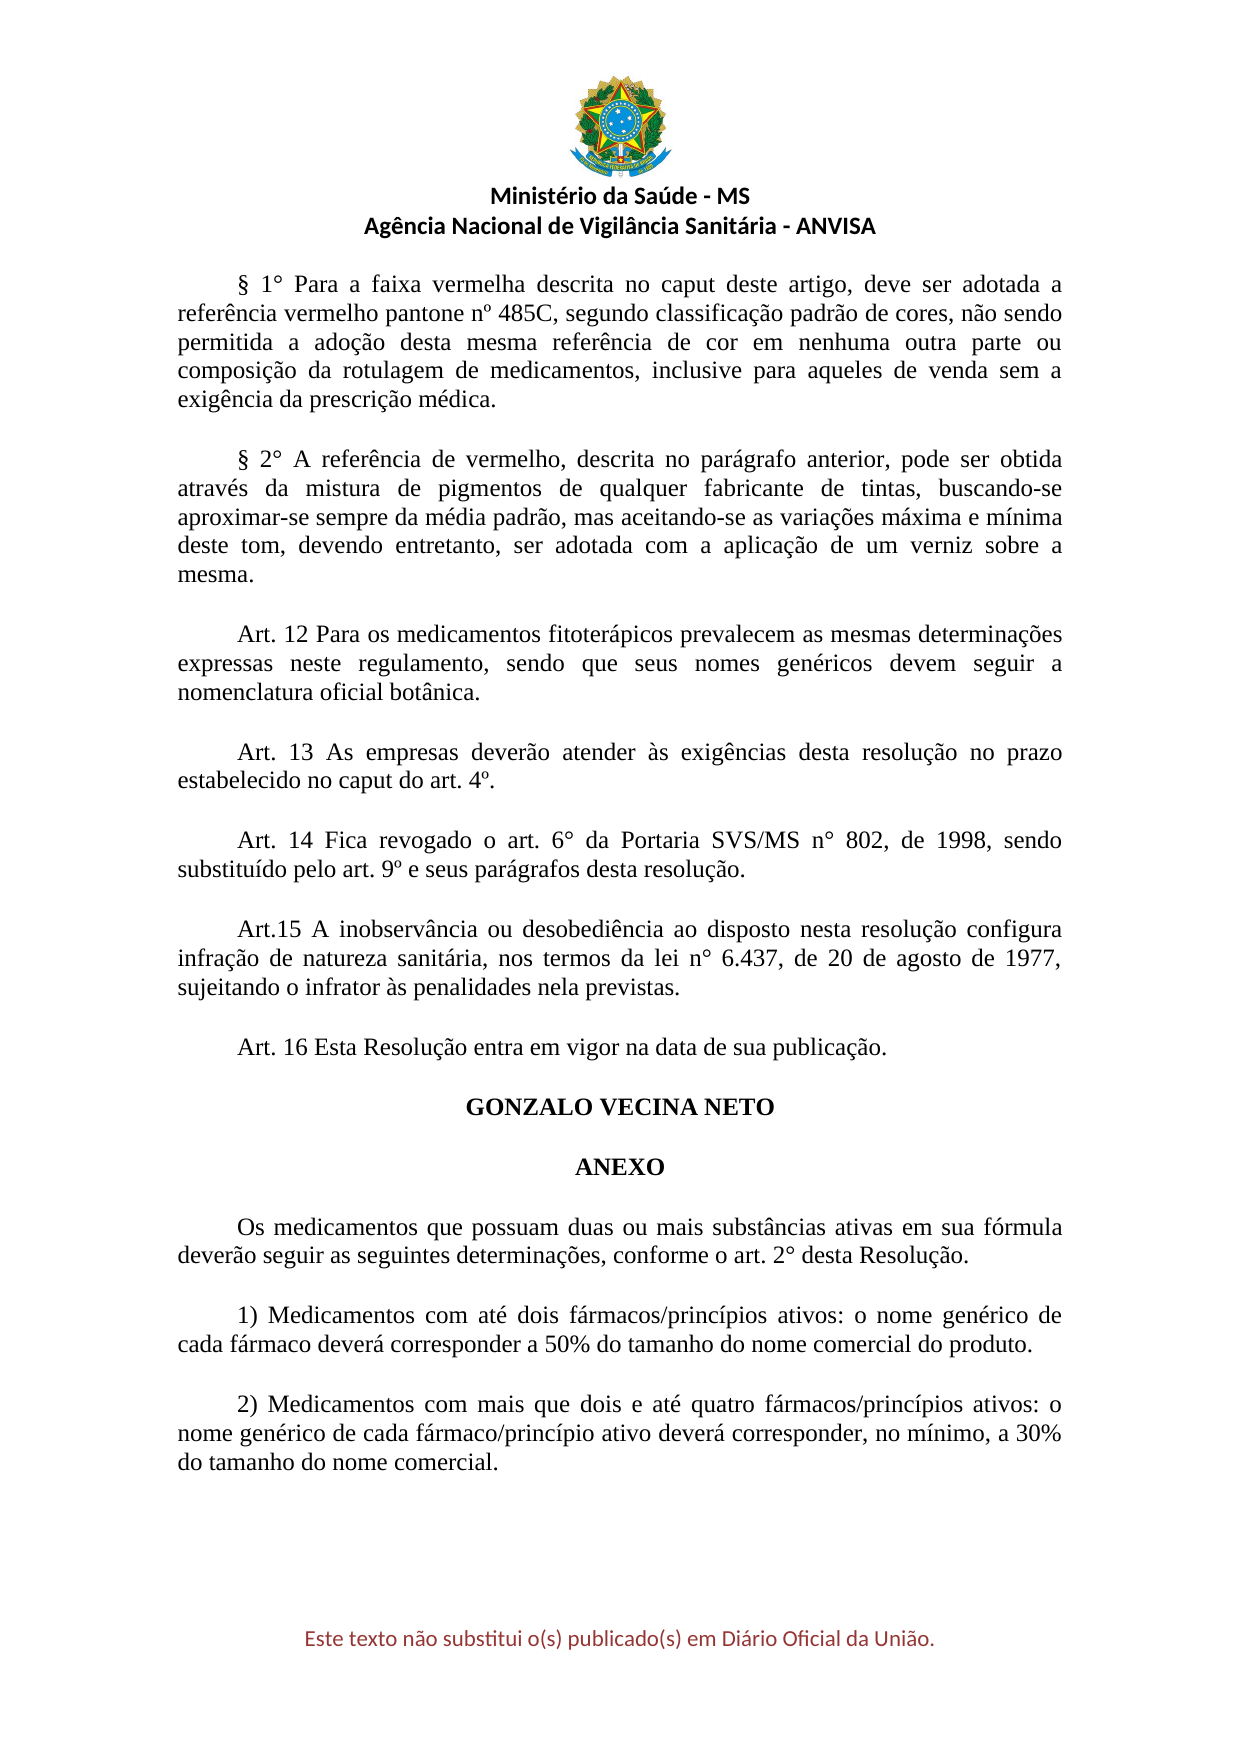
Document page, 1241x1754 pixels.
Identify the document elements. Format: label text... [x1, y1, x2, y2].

text ANEXO [177, 1152, 1063, 1180]
text § 1° Para a faixa vermelha descrita no caput deste artigo, deve ser adotada a referência vermelho pantone nº 485C, segundo classificação padrão de cores, não sendo permitida a adoção desta mesma referência de cor em nenhuma outra parte ou composição da rotulagem de medicamentos, inclusive para aqueles de venda sem a exigência da prescrição médica. [177, 269, 1063, 413]
picture [566, 73, 674, 180]
text Os medicamentos que possuam duas ou mais substâncias ativas em sua fórmula deverão seguir as seguintes determinações, conforme o art. 2° desta Resolução. [177, 1212, 1063, 1269]
text § 2° A referência de vermelho, descrita no parágrafo anterior, pode ser obtida através da mistura de pigmentos de qualquer fabricante de tintas, buscando-se aproximar-se sempre da média padrão, mas aceitando-se as variações máxima e mínima deste tom, devendo entretanto, ser adotada com a aplicação de um verniz sobre a mesma. [177, 444, 1063, 588]
text Art. 12 Para os medicamentos fitoterápicos prevalecem as mesmas determinações expressas neste regulamento, sendo que seus nomes genéricos devem seguir a nomenclatura oficial botânica. [177, 619, 1063, 705]
text Art.15 A inobservância ou desobediência ao disposto nesta resolução configura infração de natureza sanitária, nos termos da lei n° 6.437, de 20 de agosto de 1977, sujeitando o infrator às penalidades nela previstas. [177, 914, 1063, 1000]
text Art. 16 Esta Resolução entra em vigor na data de sua publicação. [177, 1032, 1063, 1060]
text 1) Medicamentos com até dois fármacos/princípios ativos: o nome genérico de cada fármaco deverá corresponder a 50% do tamanho do nome comercial do produto. [177, 1300, 1063, 1358]
text 2) Medicamentos com mais que dois e até quatro fármacos/princípios ativos: o nome genérico de cada fármaco/princípio ativo deverá corresponder, no mínimo, a 30% do tamanho do nome comercial. [177, 1389, 1063, 1475]
text Art. 13 As empresas deverão atender às exigências desta resolução no prazo estabelecido no caput do art. 4º. [177, 737, 1063, 794]
text Art. 14 Fica revogado o art. 6° da Portaria SVS/MS n° 802, de 1998, sendo substituído pelo art. 9º e seus parágrafos desta resolução. [177, 825, 1063, 883]
text GONZALO VECINA NETO [177, 1092, 1063, 1120]
